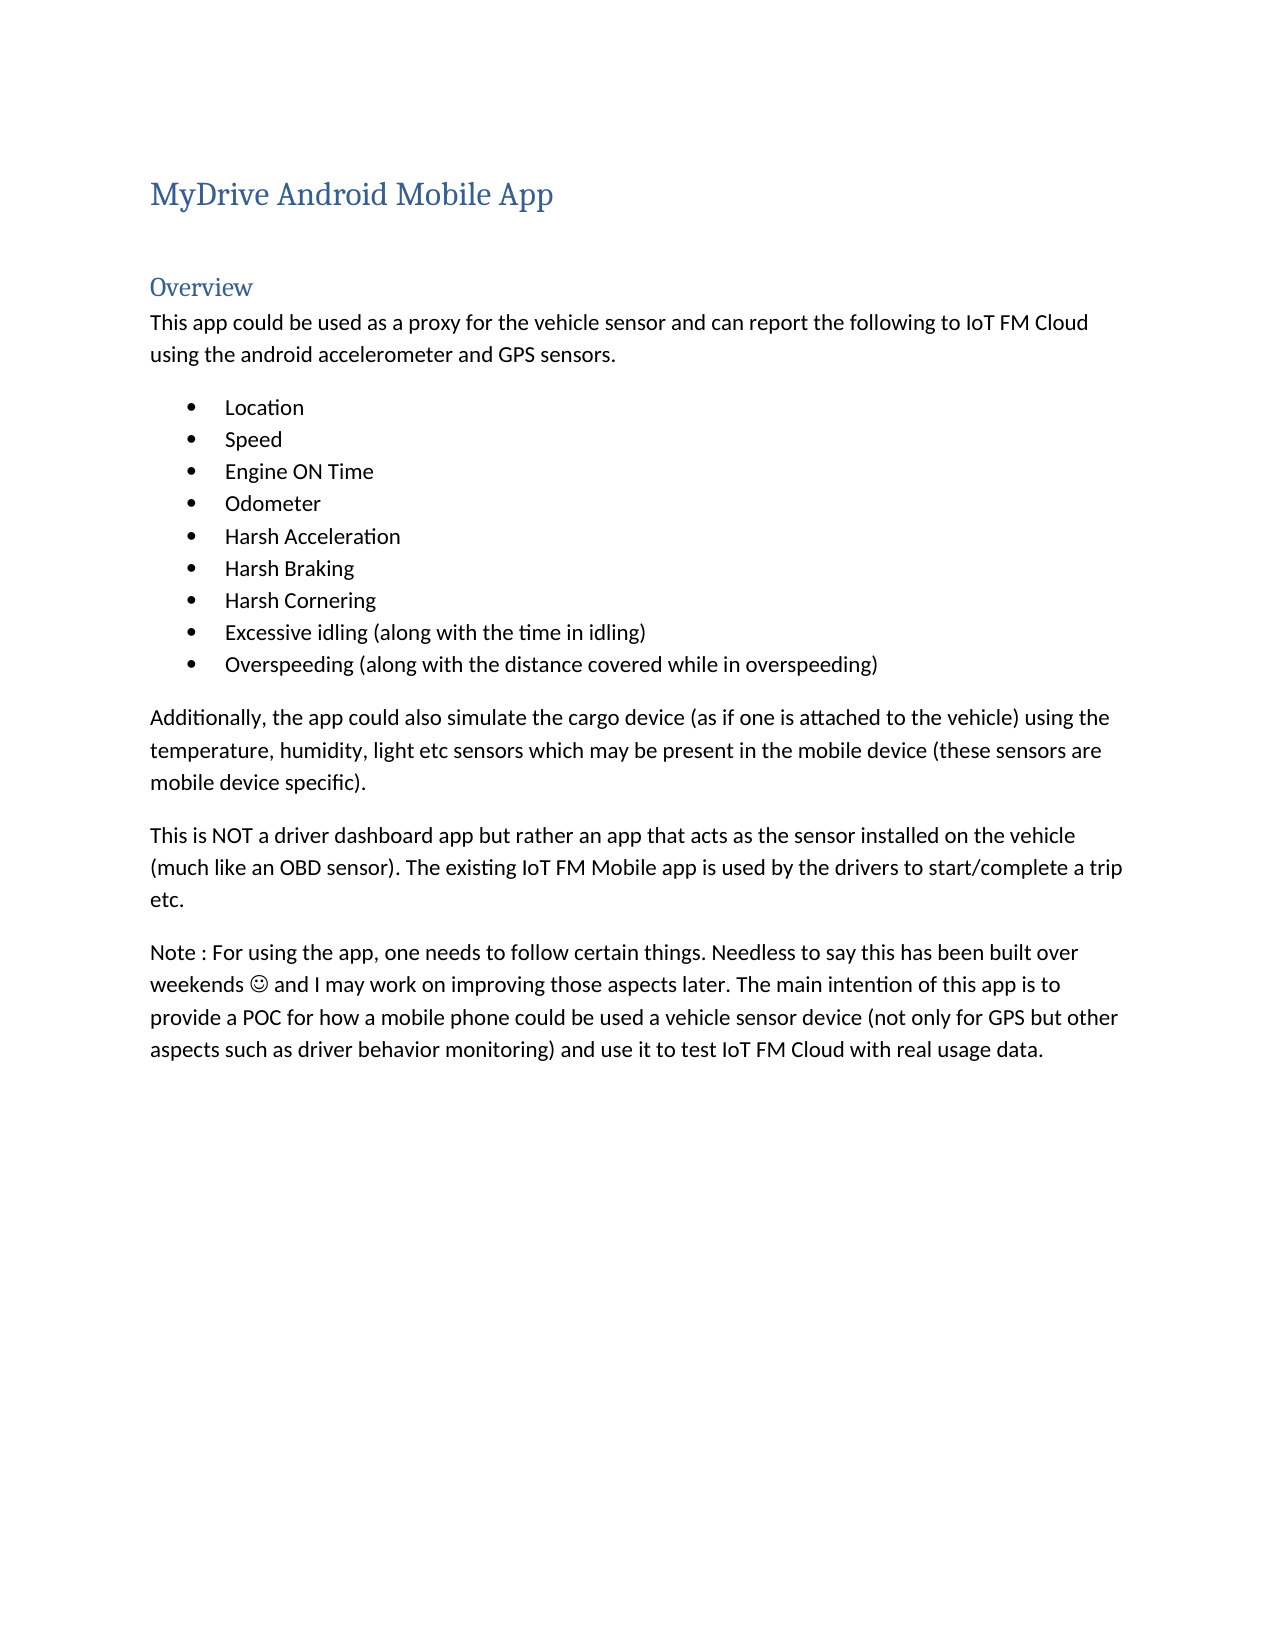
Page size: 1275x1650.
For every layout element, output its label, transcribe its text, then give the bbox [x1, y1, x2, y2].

text This app could be used as a proxy for the vehicle sensor and can report the following to IoT FM Cloud using the android accelerometer and GPS sensors. [150, 308, 1125, 368]
list Odometer [187, 489, 1125, 518]
list Excessive idling (along with the time in idling) [187, 618, 1125, 646]
text Note : For using the app, one needs to follow certain things. Needless to say this has been built over weekends and I may work on improving those aspects later. The main intention of this app is to provide a POC for how a mobile phone could be used a vehicle sensor device (not only for GPS but other aspects such as driver behavior monitoring) and use it to test IoT FM Cloud with real usage data. [150, 938, 1125, 1063]
text This is NOT a driver dashboard app but rather an app that acts as the sensor installed on the vehicle (much like an OBD sensor). The existing IoT FM Mobile app is used by the drivers to start/complete a trip etc. [150, 821, 1125, 913]
list Overspeeding (along with the distance covered while in overspeeding) [187, 651, 1125, 678]
list Harsh Cornering [187, 586, 1125, 614]
list Harsh Braking [187, 554, 1125, 582]
subtitle MyDrive Android Mobile App [150, 175, 1125, 213]
list Location [187, 393, 1125, 421]
list Speed [187, 425, 1125, 453]
subtitle Overview [150, 272, 1125, 303]
list Engine ON Time [187, 457, 1125, 485]
text Additionally, the app could also simulate the cargo device (as if one is attached to the vehicle) using the temperature, humidity, light etc sensors which may be present in the mobile device (these sensors are mobile device specific). [150, 703, 1125, 796]
list Harsh Acceleration [187, 522, 1125, 550]
